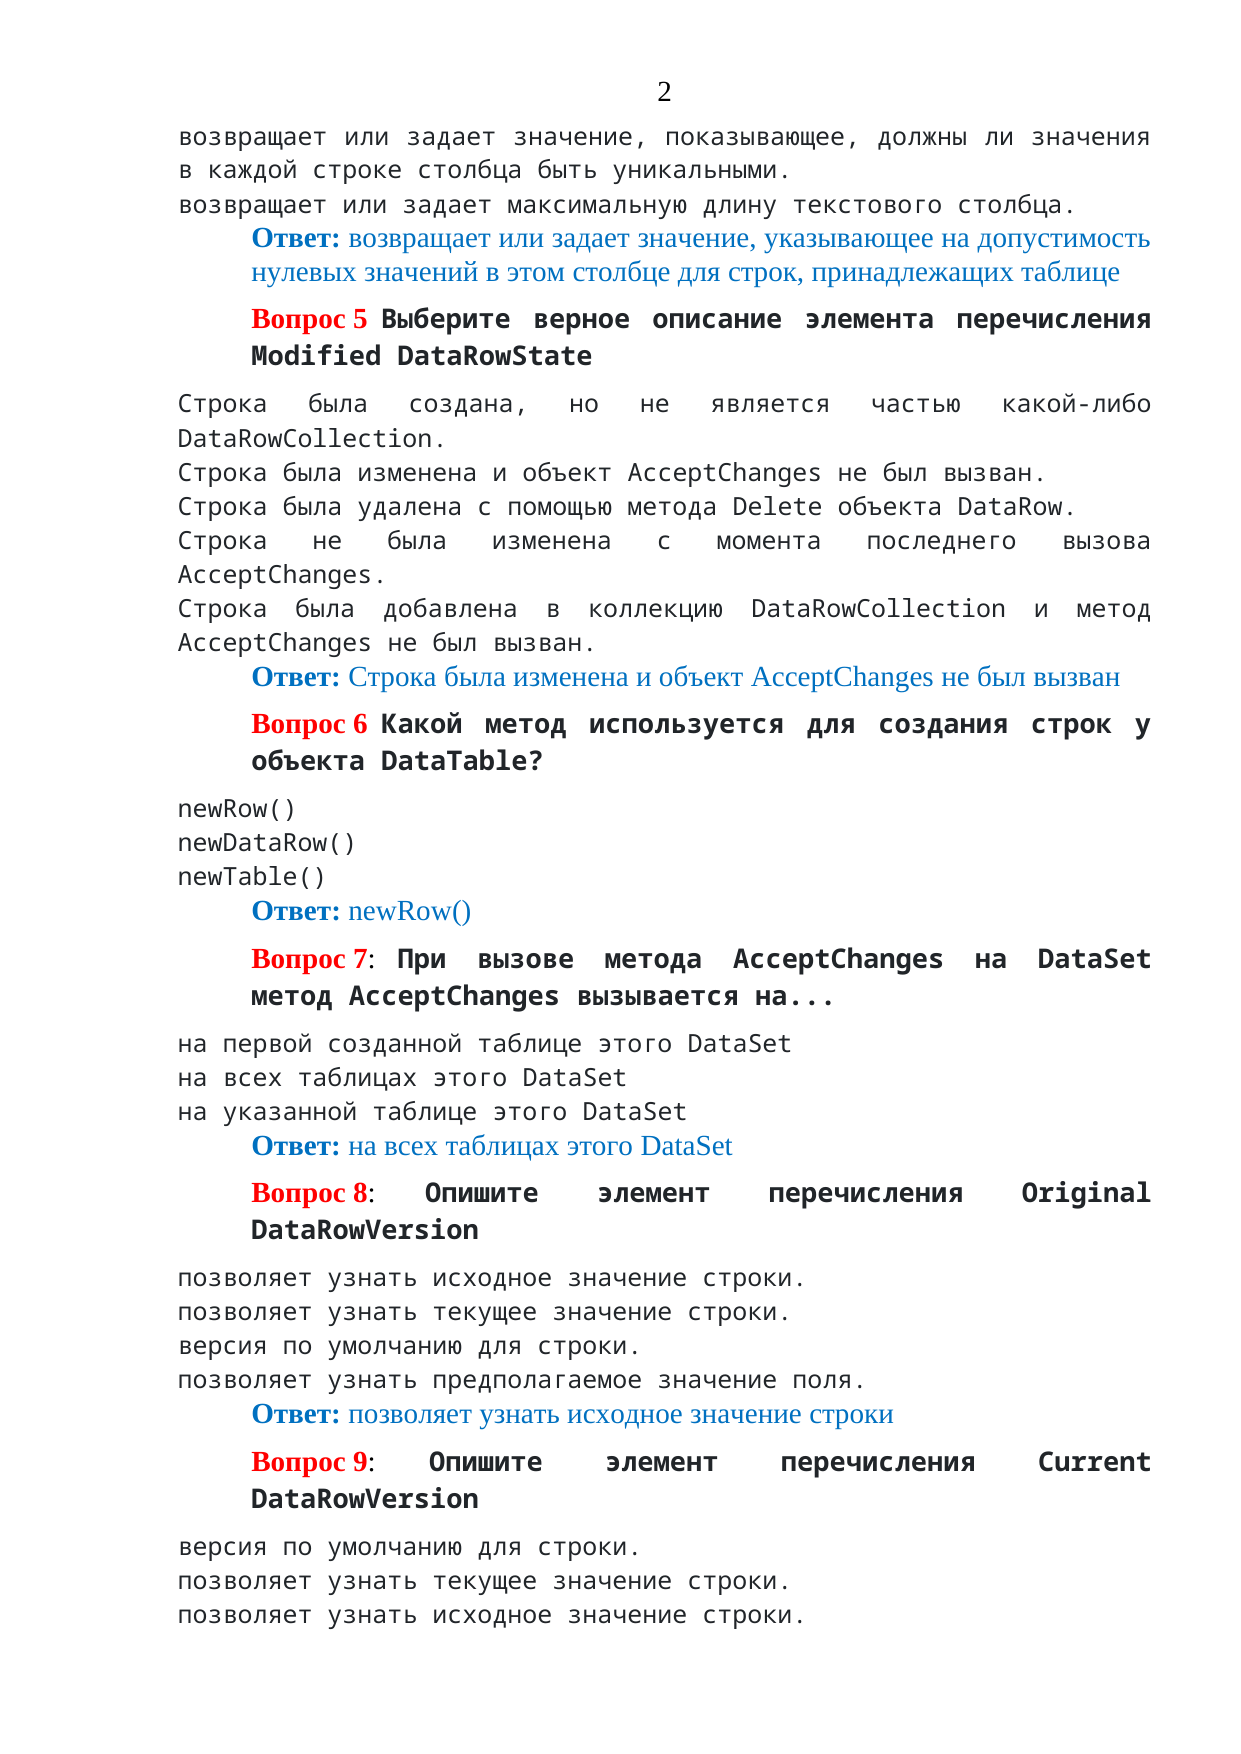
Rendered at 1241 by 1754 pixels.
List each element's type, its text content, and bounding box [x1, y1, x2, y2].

text Ответ: newRow() [251, 893, 1152, 927]
text Ответ: Строка была изменена и объект AcceptChanges не был вызван [251, 659, 1152, 692]
text Строка была добавлена в коллекцию DataRowCollection и метод AcceptChanges не был вызван. [177, 591, 1152, 659]
text Вопрос 6 Какой метод используется для создания строк у объекта DataTable? [251, 705, 1152, 778]
text Вопрос 9: Опишите элемент перечисления Current DataRowVersion [251, 1442, 1152, 1516]
text Строка была создана, но не является частью какой-либо DataRowCollection. [177, 386, 1152, 454]
text на всех таблицах этого DataSet [177, 1059, 1152, 1093]
text newTable() [177, 859, 1152, 893]
text Ответ: возвращает или задает значение, указывающее на допустимость нулевых значений в этом столбце для строк, принадлежащих таблице [251, 220, 1152, 287]
text Ответ: на всех таблицах этого DataSet [251, 1128, 1152, 1161]
text версия по умолчанию для строки. [177, 1528, 1152, 1562]
text Вопрос 7: При вызове метода AcceptChanges на DataSet метод AcceptChanges вызывается на... [251, 939, 1152, 1013]
text возвращает или задает значение, показывающее, должны ли значения в каждой строке столбца быть уникальными. [177, 118, 1152, 186]
text на первой созданной таблице этого DataSet [177, 1025, 1152, 1059]
text версия по умолчанию для строки. [177, 1328, 1152, 1362]
text Строка была удалена с помощью метода Delete объекта DataRow. [177, 488, 1152, 522]
text Вопрос 8: Опишите элемент перечисления Original DataRowVersion [251, 1174, 1152, 1247]
text Ответ: позволяет узнать исходное значение строки [251, 1396, 1152, 1430]
text позволяет узнать предполагаемое значение поля. [177, 1362, 1152, 1396]
text позволяет узнать исходное значение строки. [177, 1260, 1152, 1294]
text на указанной таблице этого DataSet [177, 1093, 1152, 1128]
text Строка не была изменена с момента последнего вызова AcceptChanges. [177, 522, 1152, 591]
text newRow() [177, 791, 1152, 825]
text возвращает или задает максимальную длину текстового столбца. [177, 186, 1152, 220]
text newDataRow() [177, 825, 1152, 859]
text Строка была изменена и объект AcceptChanges не был вызван. [177, 454, 1152, 488]
text позволяет узнать исходное значение строки. [177, 1597, 1152, 1631]
text Вопрос 5 Выберите верное описание элемента перечисления Modified DataRowState [251, 300, 1152, 374]
text позволяет узнать текущее значение строки. [177, 1294, 1152, 1328]
text позволяет узнать текущее значение строки. [177, 1562, 1152, 1597]
